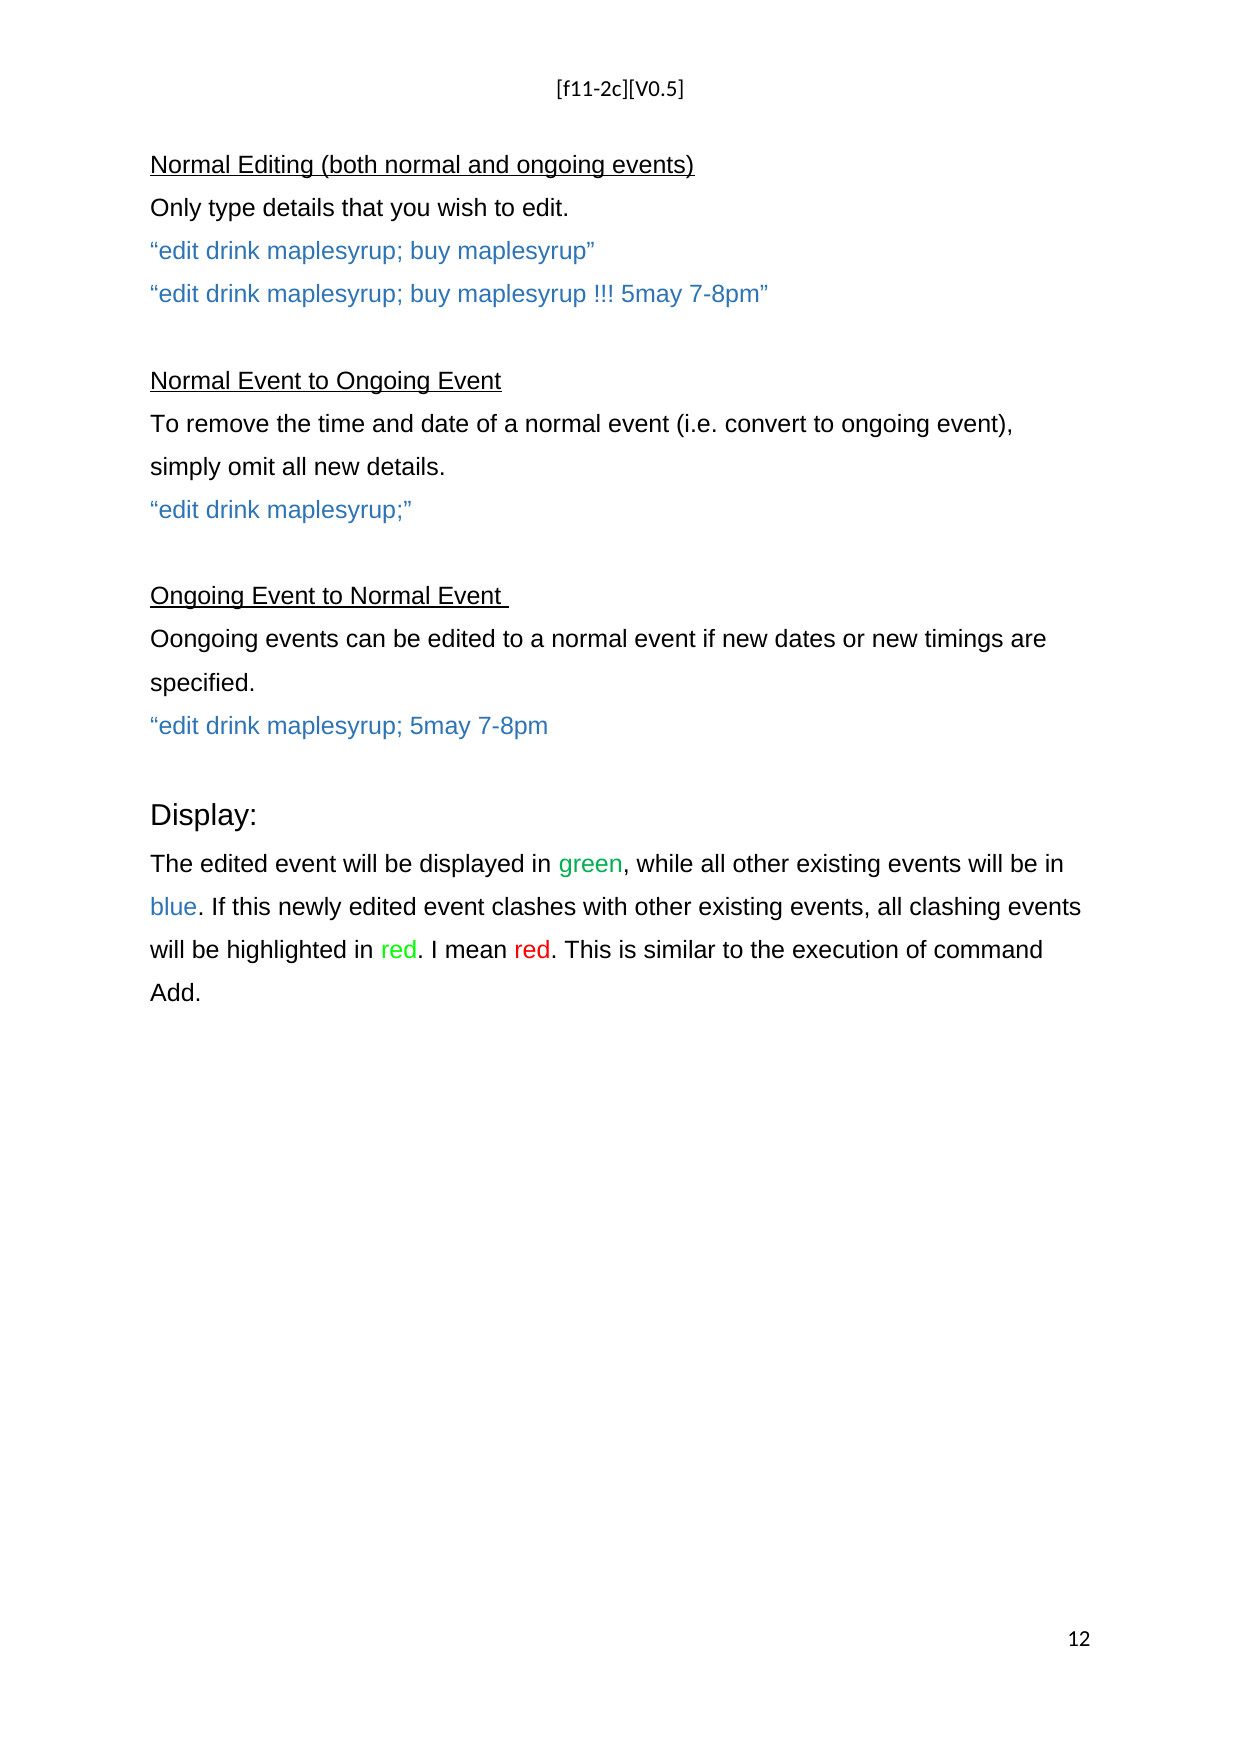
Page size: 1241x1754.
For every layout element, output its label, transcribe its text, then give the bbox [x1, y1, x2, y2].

text “edit drink maplesyrup; buy maplesyrup” [150, 236, 1090, 265]
text Normal Editing (both normal and ongoing events) [150, 150, 1090, 179]
text Ongoing Event to Normal Event [150, 581, 1090, 610]
text The edited event will be displayed in green, while all other existing events will be in blue. If this newly edited event clashes with other existing events, all clashing events will be highlighted in red. I mean red. This is similar to the execution of command Add. [150, 849, 1090, 1007]
text Display: [150, 797, 1090, 832]
text “edit drink maplesyrup; buy maplesyrup !!! 5may 7-8pm” [150, 279, 1090, 308]
text Normal Event to Ongoing Event [150, 366, 1090, 394]
text “edit drink maplesyrup; 5may 7-8pm [150, 711, 1090, 739]
text To remove the time and date of a normal event (i.e. convert to ongoing event), simply omit all new details. [150, 409, 1090, 481]
text Oongoing events can be edited to a normal event if new dates or new timings are specified. [150, 624, 1090, 696]
text “edit drink maplesyrup;” [150, 495, 1090, 524]
text Only type details that you wish to edit. [150, 193, 1090, 222]
